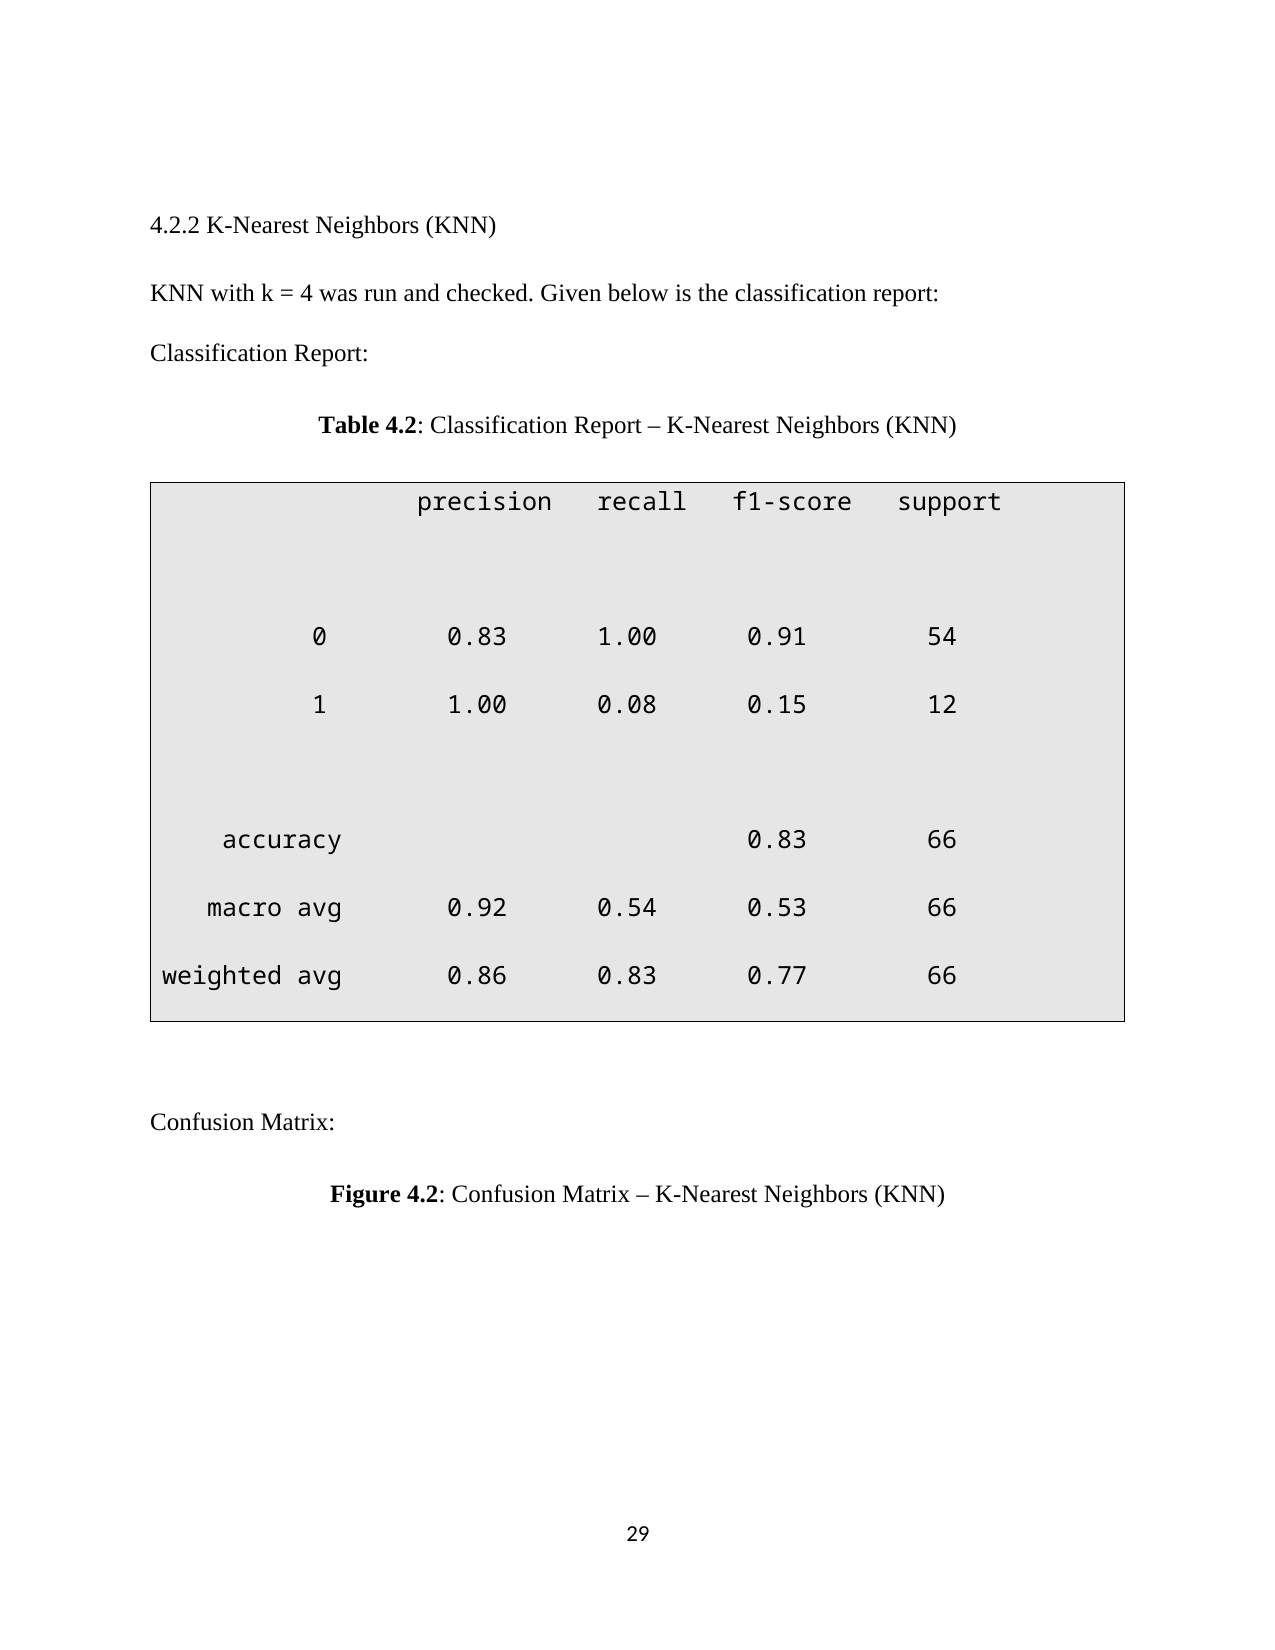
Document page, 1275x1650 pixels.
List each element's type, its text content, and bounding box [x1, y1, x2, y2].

text Figure 4.2: Confusion Matrix – K-Nearest Neighbors (KNN) [150, 1179, 1125, 1208]
text Classification Report: [150, 338, 1125, 366]
text Confusion Matrix: [150, 1107, 1125, 1136]
table_header precision recall f1-score support 0 0.83 1.00 0.91 54 1 1.00 0.08 0.15 12 accuracy 0.83 66 macro avg 0.92 0.54 0.53 66 weighted avg 0.86 0.83 0.77 66 [151, 483, 1124, 1021]
subtitle 4.2.2 K-Nearest Neighbors (KNN) [150, 210, 1125, 238]
text KNN with k = 4 was run and checked. Given below is the classification report: [150, 278, 1125, 307]
text Table 4.2: Classification Report – K-Nearest Neighbors (KNN) [150, 410, 1125, 439]
